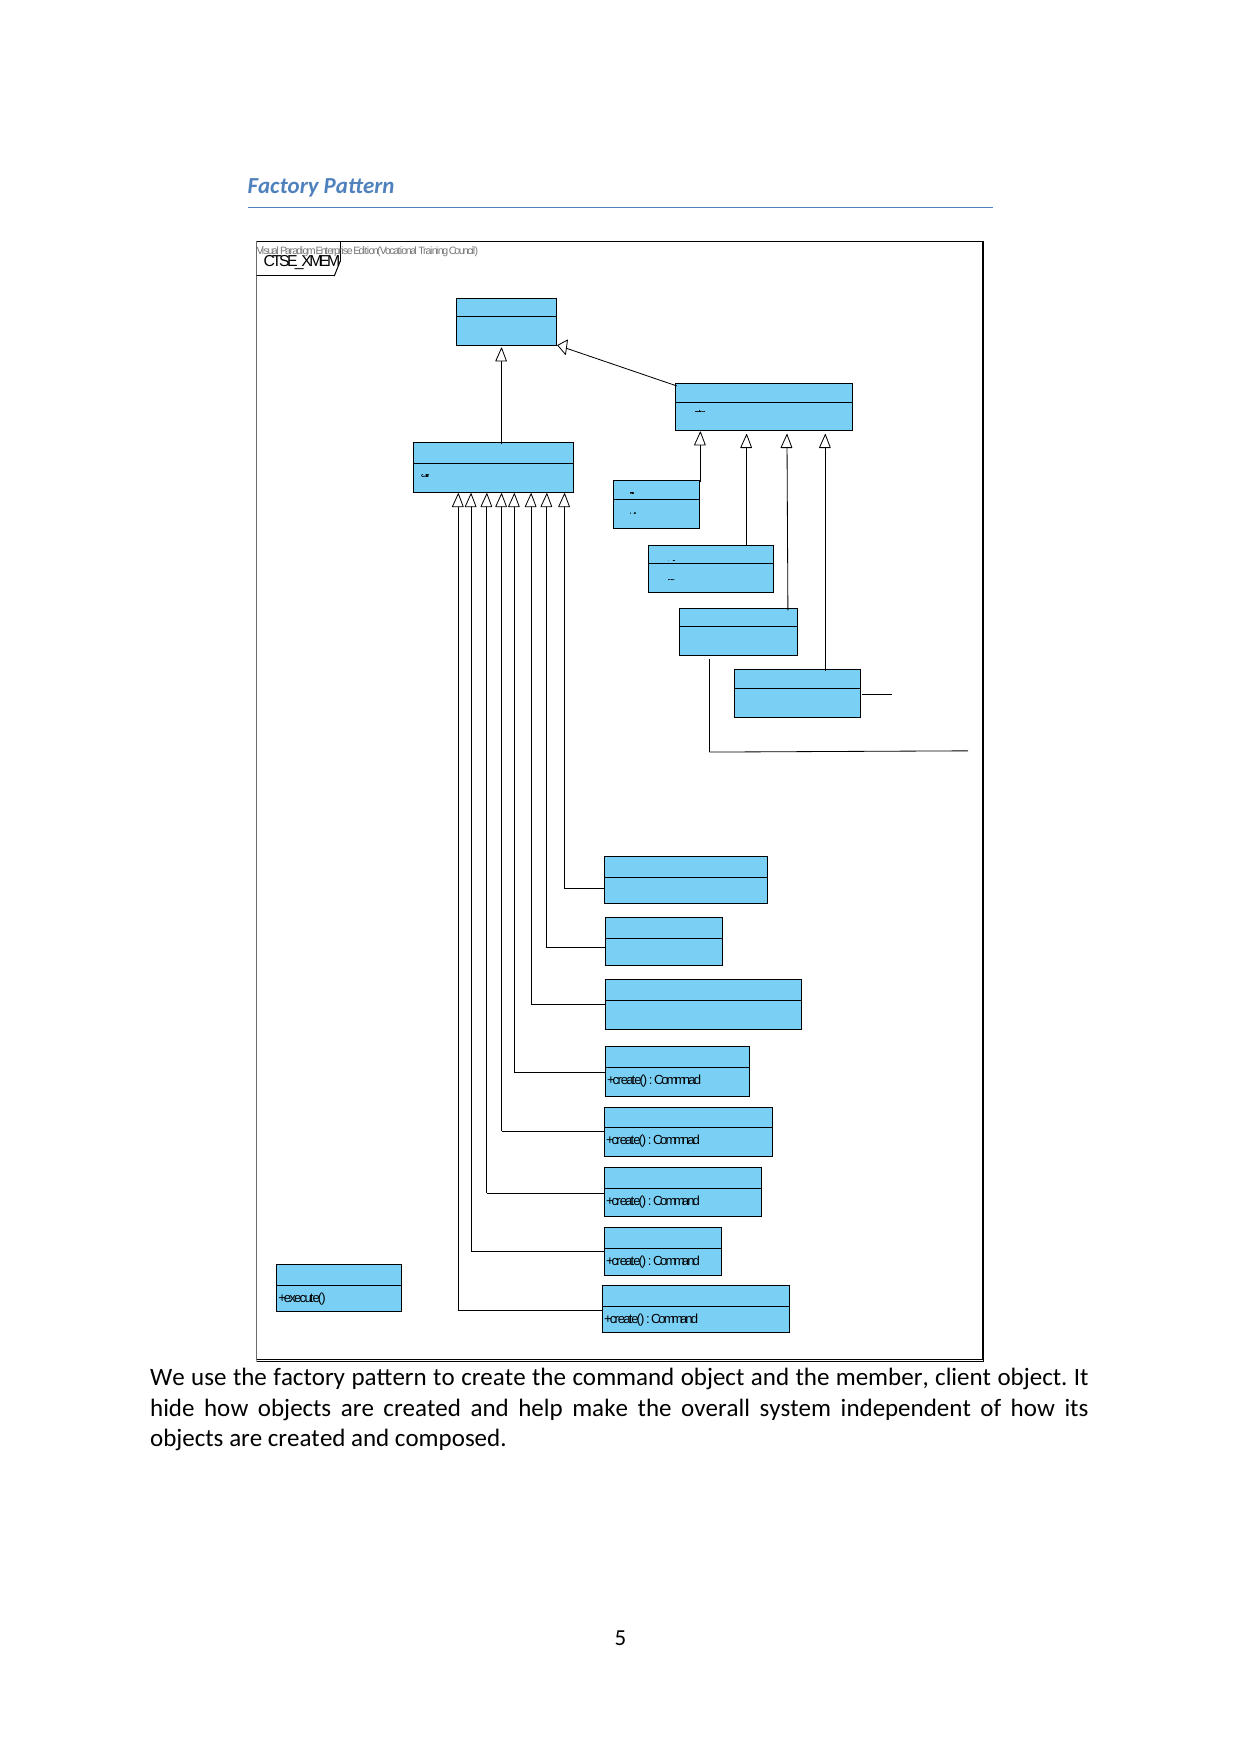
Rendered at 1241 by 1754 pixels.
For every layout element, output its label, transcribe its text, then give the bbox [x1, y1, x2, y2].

text Factory Pattern [247, 171, 993, 208]
text We use the factory pattern to create the command object and the member, client object. It hide how objects are created and help make the overall system independent of how its objects are created and composed. [150, 1361, 1090, 1453]
